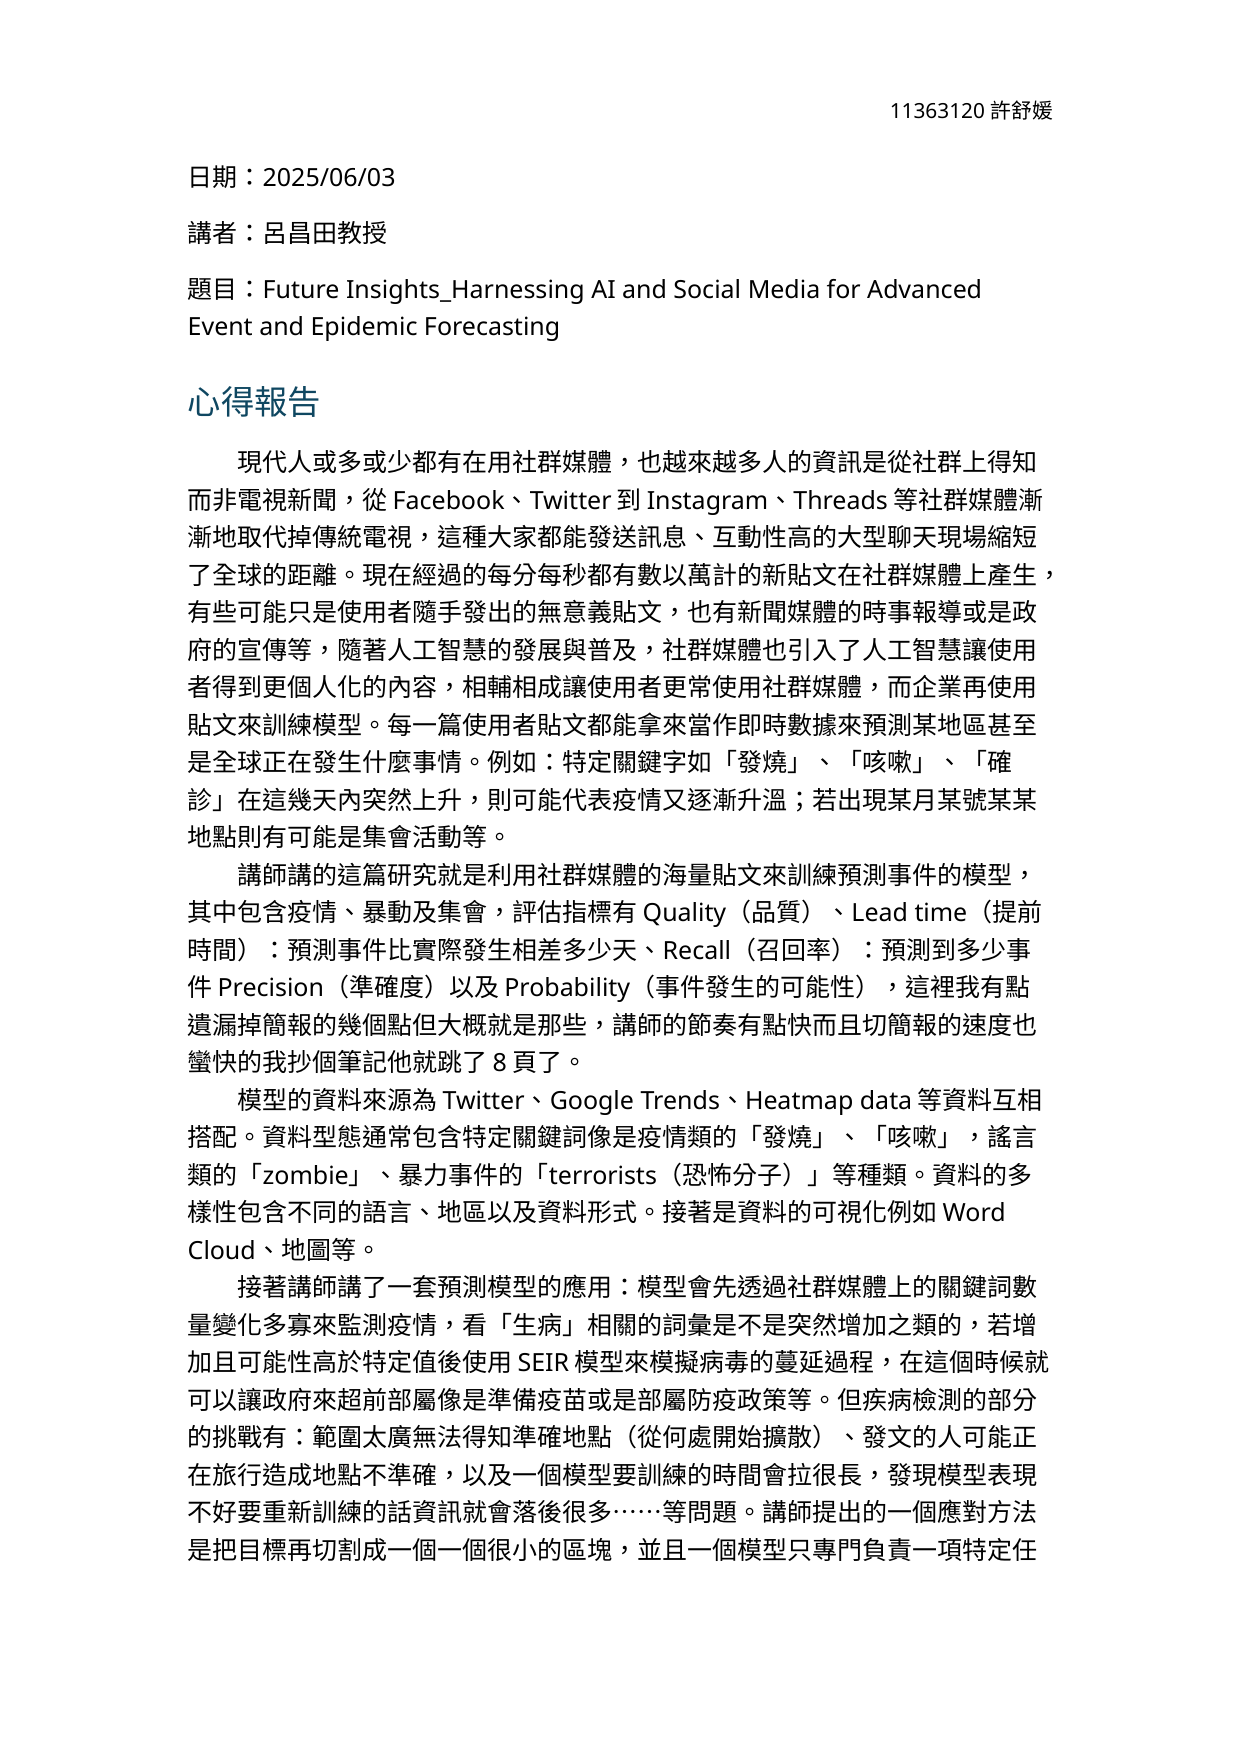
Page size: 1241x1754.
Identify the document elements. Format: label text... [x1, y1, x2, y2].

text 模型的資料來源為Twitter、Google Trends、Heatmap data等資料互相搭配。資料型態通常包含特定關鍵詞像是疫情類的「發燒」、「咳嗽」，謠言類的「zombie」、暴力事件的「terrorists（恐怖分子）」等種類。資料的多樣性包含不同的語言、地區以及資料形式。接著是資料的可視化例如Word Cloud、地圖等。 [187, 1079, 1053, 1267]
text 日期：2025/06/03 [187, 157, 1053, 194]
text 題目：Future Insights_Harnessing AI and Social Media for Advanced Event and Epidemic Forecasting [187, 269, 1053, 344]
subtitle 心得報告 [187, 363, 1053, 438]
text 講者：呂昌田教授 [187, 213, 1053, 250]
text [187, 1267, 1053, 1567]
text 講師講的這篇研究就是利用社群媒體的海量貼文來訓練預測事件的模型，其中包含疫情、暴動及集會，評估指標有Quality（品質）、Lead time（提前時間）：預測事件比實際發生相差多少天、Recall（召回率）：預測到多少事件Precision（準確度）以及Probability（事件發生的可能性），這裡我有點遺漏掉簡報的幾個點但大概就是那些，講師的節奏有點快而且切簡報的速度也蠻快的我抄個筆記他就跳了8頁了。 [187, 854, 1053, 1079]
text 現代人或多或少都有在用社群媒體，也越來越多人的資訊是從社群上得知而非電視新聞，從Facebook、Twitter到Instagram、Threads等社群媒體漸漸地取代掉傳統電視，這種大家都能發送訊息、互動性高的大型聊天現場縮短了全球的距離。現在經過的每分每秒都有數以萬計的新貼文在社群媒體上產生，有些可能只是使用者隨手發出的無意義貼文，也有新聞媒體的時事報導或是政府的宣傳等，隨著人工智慧的發展與普及，社群媒體也引入了人工智慧讓使用者得到更個人化的內容，相輔相成讓使用者更常使用社群媒體，而企業再使用貼文來訓練模型。每一篇使用者貼文都能拿來當作即時數據來預測某地區甚至是全球正在發生什麼事情。例如：特定關鍵字如「發燒」、「咳嗽」、「確診」在這幾天內突然上升，則可能代表疫情又逐漸升溫；若出現某月某號某某地點則有可能是集會活動等。 [187, 442, 1053, 854]
